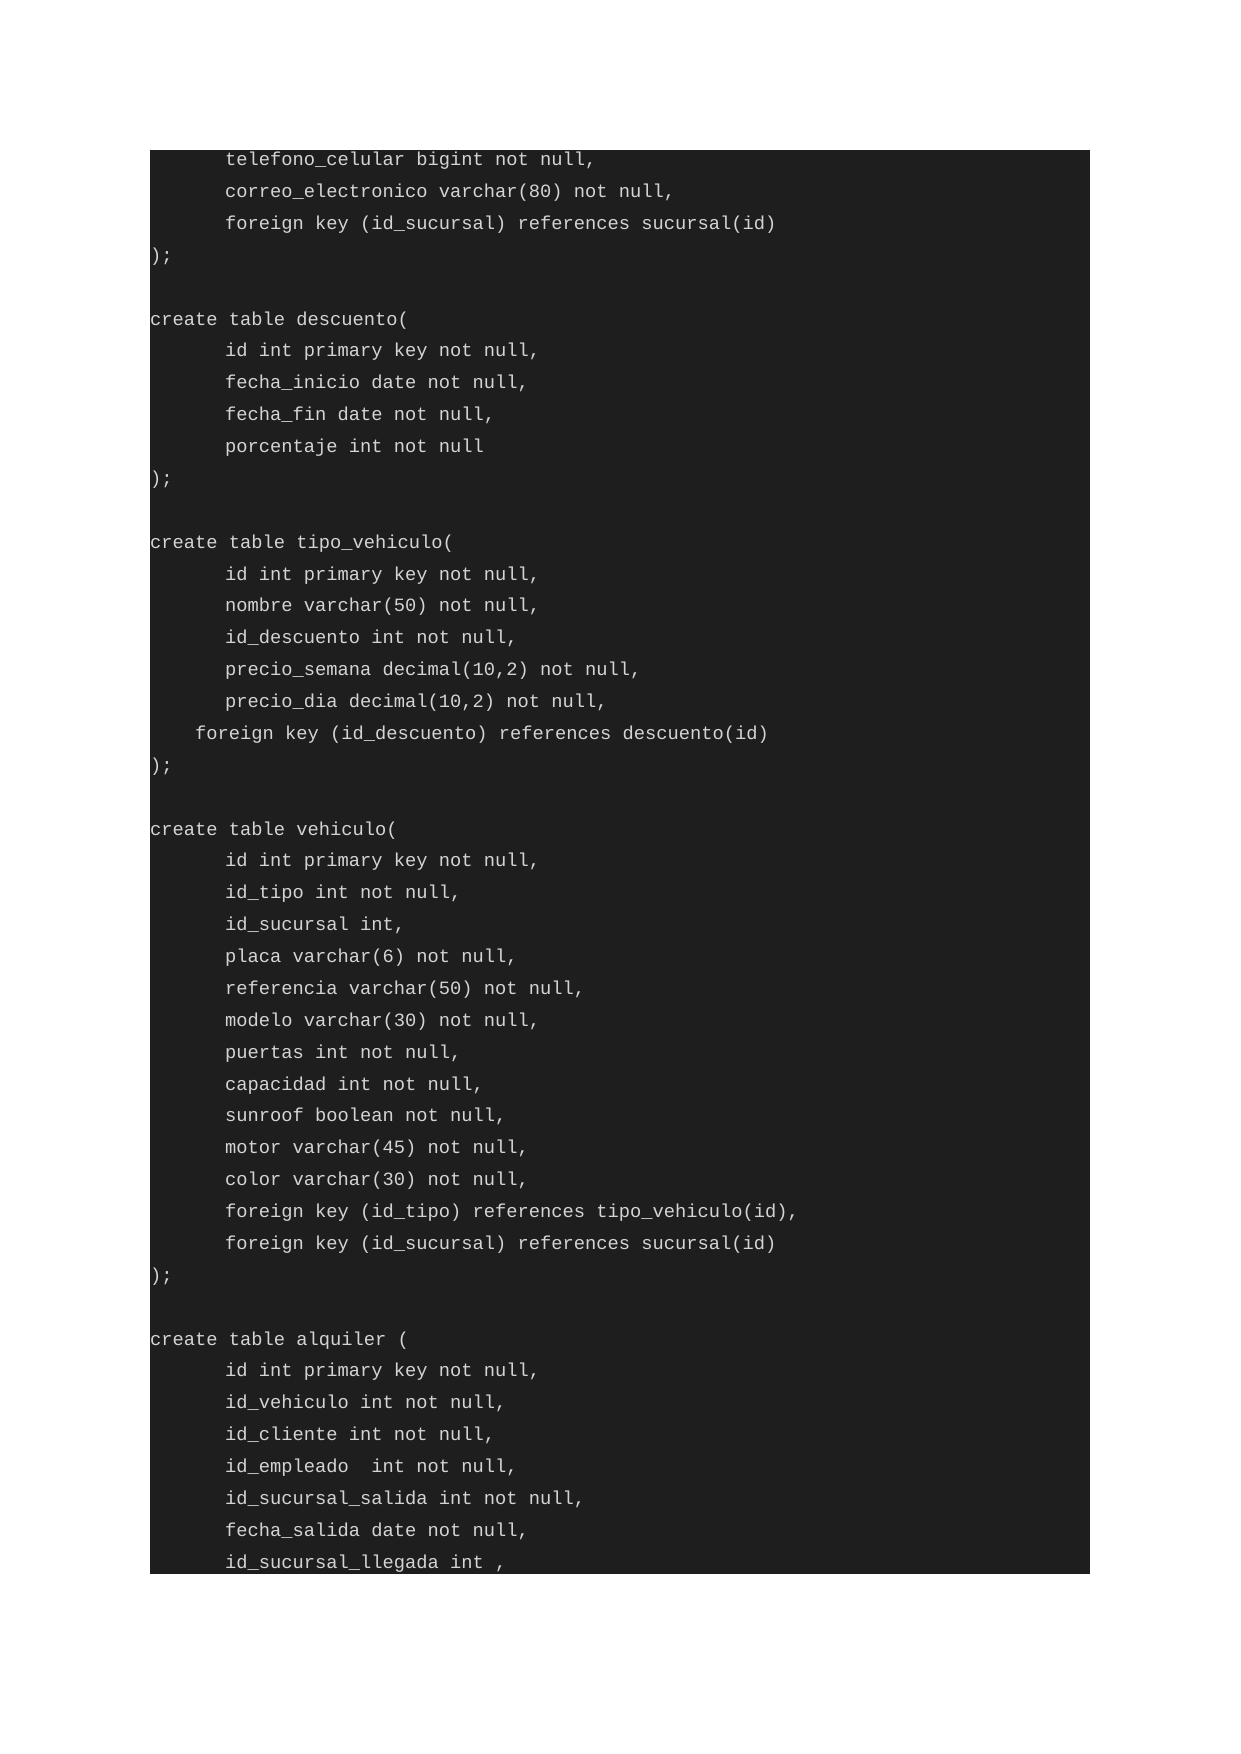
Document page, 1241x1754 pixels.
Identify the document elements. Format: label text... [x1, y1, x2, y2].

text ); [150, 1266, 1090, 1287]
text id int primary key not null, [150, 1361, 1090, 1382]
text foreign key (id_descuento) references descuento(id) [150, 724, 1090, 745]
text ); [150, 756, 1090, 777]
text modelo varchar(30) not null, [150, 1011, 1090, 1032]
text foreign key (id_sucursal) references sucursal(id) [150, 1234, 1090, 1255]
text id_tipo int not null, [150, 883, 1090, 904]
text telefono_celular bigint not null, [150, 150, 1090, 171]
text fecha_salida date not null, [150, 1521, 1090, 1542]
text id_sucursal_salida int not null, [150, 1489, 1090, 1510]
text nombre varchar(50) not null, [150, 596, 1090, 617]
text sunroof boolean not null, [150, 1106, 1090, 1127]
text motor varchar(45) not null, [150, 1138, 1090, 1159]
text fecha_fin date not null, [150, 405, 1090, 426]
text correo_electronico varchar(80) not null, [150, 182, 1090, 203]
text ); [150, 246, 1090, 267]
text id_empleado int not null, [150, 1457, 1090, 1478]
text id_cliente int not null, [150, 1425, 1090, 1446]
text capacidad int not null, [150, 1074, 1090, 1096]
text create table vehiculo( [150, 819, 1090, 841]
text create table descuento( [150, 309, 1090, 331]
text placa varchar(6) not null, [150, 947, 1090, 968]
text referencia varchar(50) not null, [150, 979, 1090, 1000]
text id int primary key not null, [150, 341, 1090, 362]
text fecha_inicio date not null, [150, 373, 1090, 394]
text ); [150, 469, 1090, 490]
text id int primary key not null, [150, 564, 1090, 586]
text id_vehiculo int not null, [150, 1393, 1090, 1414]
text foreign key (id_sucursal) references sucursal(id) [150, 214, 1090, 235]
text precio_semana decimal(10,2) not null, [150, 660, 1090, 681]
text id_descuento int not null, [150, 628, 1090, 649]
text foreign key (id_tipo) references tipo_vehiculo(id), [150, 1202, 1090, 1223]
text porcentaje int not null [150, 437, 1090, 458]
text id_sucursal_llegada int , [150, 1552, 1090, 1574]
text color varchar(30) not null, [150, 1170, 1090, 1191]
text create table tipo_vehiculo( [150, 532, 1090, 554]
text precio_dia decimal(10,2) not null, [150, 692, 1090, 713]
text id_sucursal int, [150, 915, 1090, 936]
text puertas int not null, [150, 1042, 1090, 1064]
text id int primary key not null, [150, 851, 1090, 872]
text create table alquiler ( [150, 1329, 1090, 1351]
